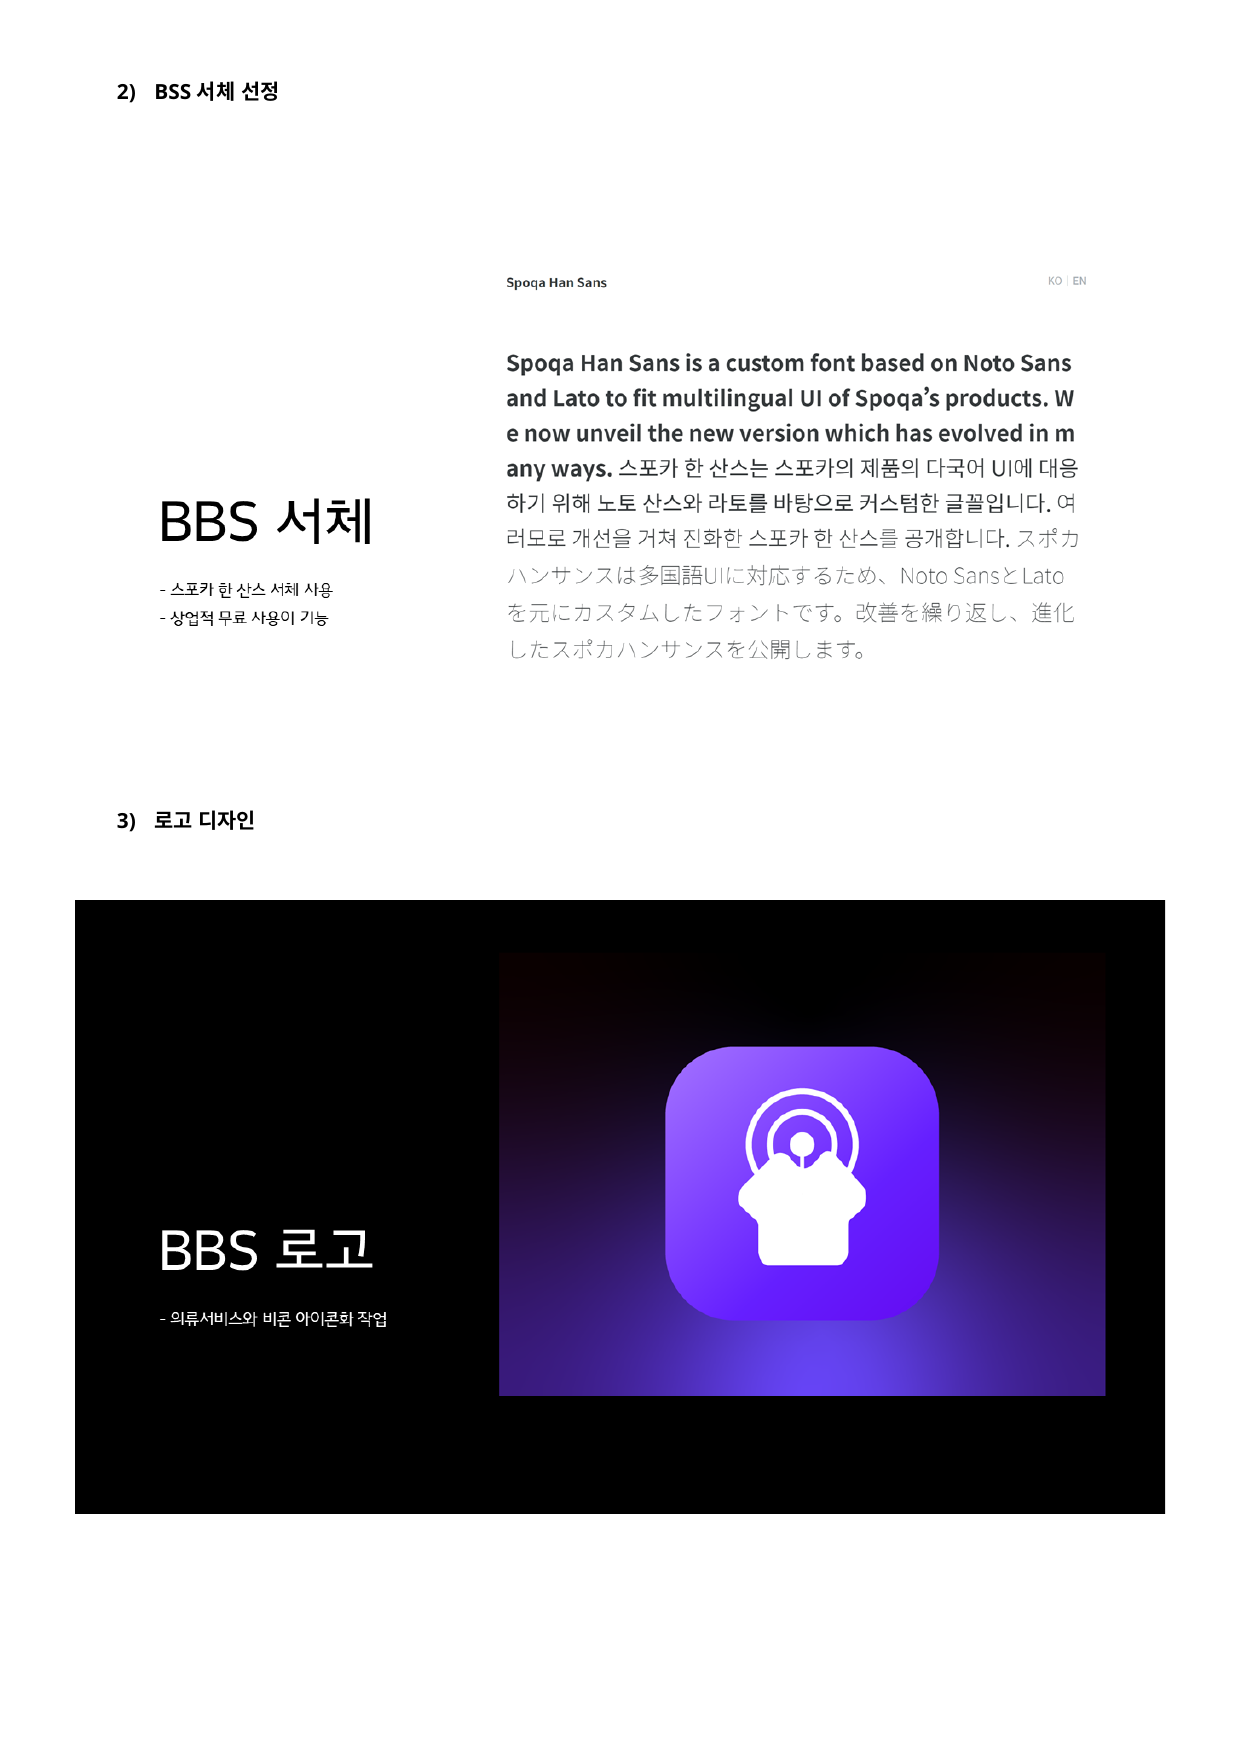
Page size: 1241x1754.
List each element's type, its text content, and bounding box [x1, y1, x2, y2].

list 로고 디자인 [117, 804, 1165, 834]
list BSS 서체 선정 [117, 75, 1165, 105]
picture [75, 171, 1166, 785]
picture [75, 900, 1166, 1514]
